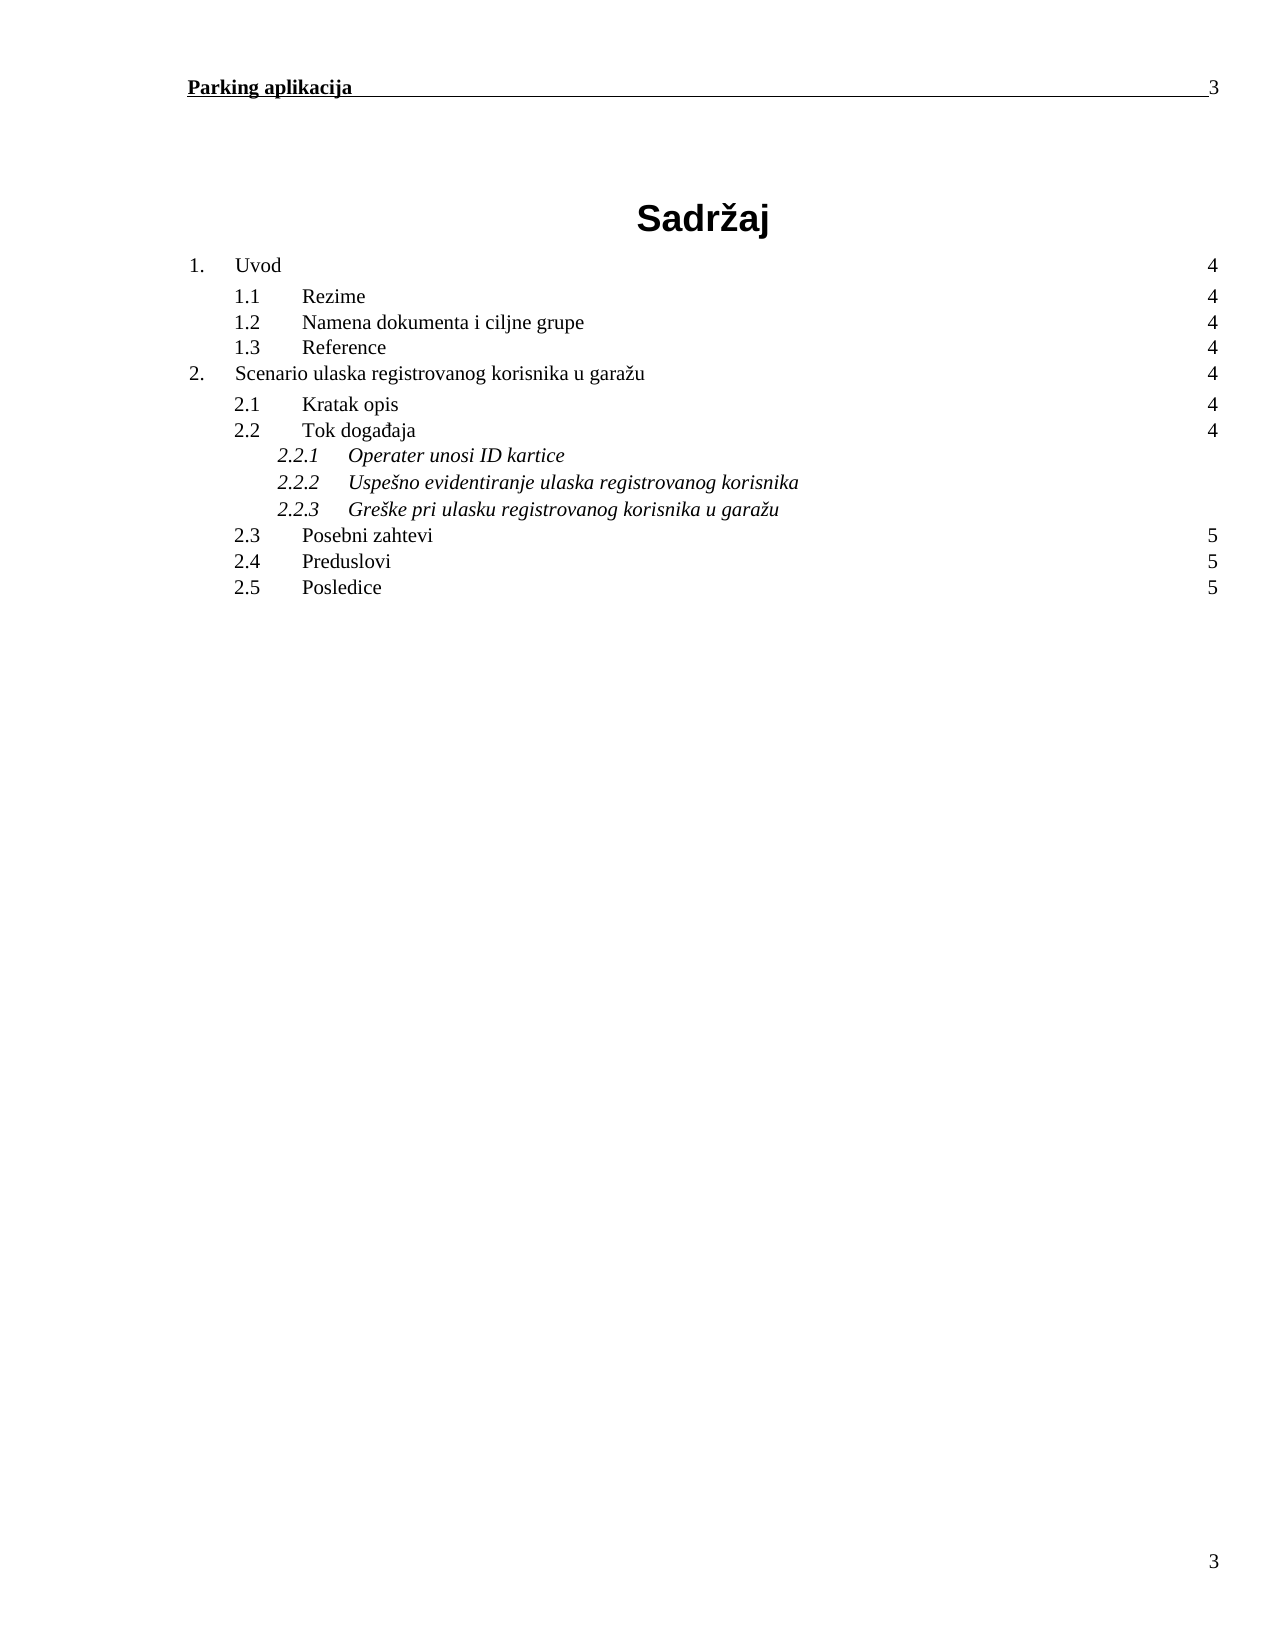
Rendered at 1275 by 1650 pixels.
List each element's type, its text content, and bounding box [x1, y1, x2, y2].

text Sadržaj [187, 196, 1219, 239]
